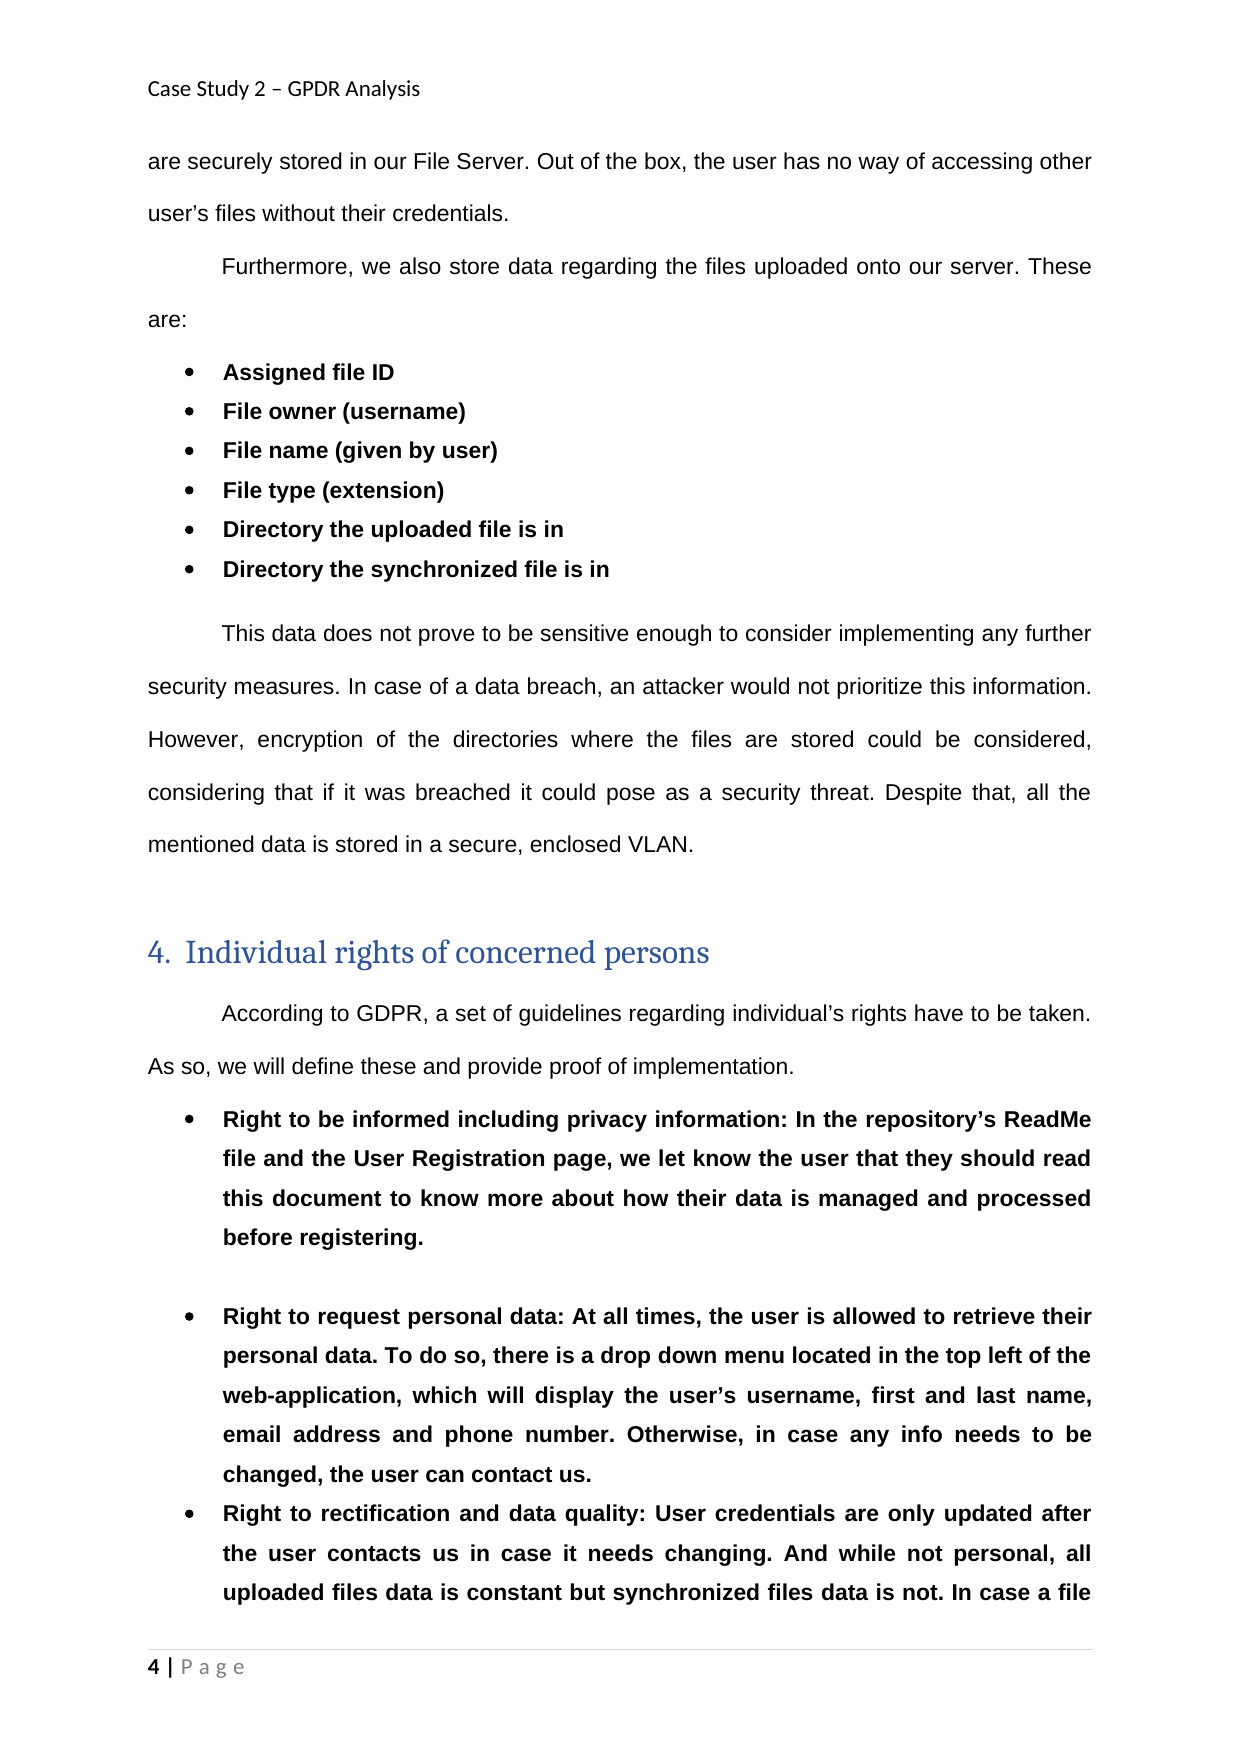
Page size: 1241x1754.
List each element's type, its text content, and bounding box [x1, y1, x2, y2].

text Furthermore, we also store data regarding the files uploaded onto our server. These are: [148, 253, 1093, 332]
list Directory the uploaded file is in [185, 516, 1093, 543]
list Right to request personal data: At all times, the user is allowed to retrieve their personal data. To do so, there is a drop down menu located in the top left of the web-application, which will display the user’s username, first and last name, email address and phone number. Otherwise, in case any info needs to be changed, the user can contact us. [185, 1303, 1093, 1487]
list File type (extension) [185, 477, 1093, 503]
text This data does not prove to be sensitive enough to consider implementing any further security measures. In case of a data breach, an attacker would not prioritize this information. However, encryption of the directories where the files are stored could be considered, considering that if it was breached it could pose as a security threat. Despite that, all the mentioned data is stored in a secure, enclosed VLAN. [148, 620, 1093, 857]
list File name (given by user) [185, 437, 1093, 464]
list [185, 1500, 1093, 1606]
subtitle Individual rights of concerned persons [148, 934, 1093, 972]
list File owner (username) [185, 398, 1093, 424]
text According to GDPR, a set of guidelines regarding individual’s rights have to be taken. As so, we will define these and provide proof of implementation. [148, 1000, 1093, 1079]
list Right to be informed including privacy information: In the repository’s ReadMe file and the User Registration page, we let know the user that they should read this document to know more about how their data is managed and processed before registering. [185, 1106, 1093, 1250]
list Assigned file ID [185, 358, 1093, 385]
list Directory the synchronized file is in [185, 556, 1093, 582]
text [148, 148, 1093, 227]
